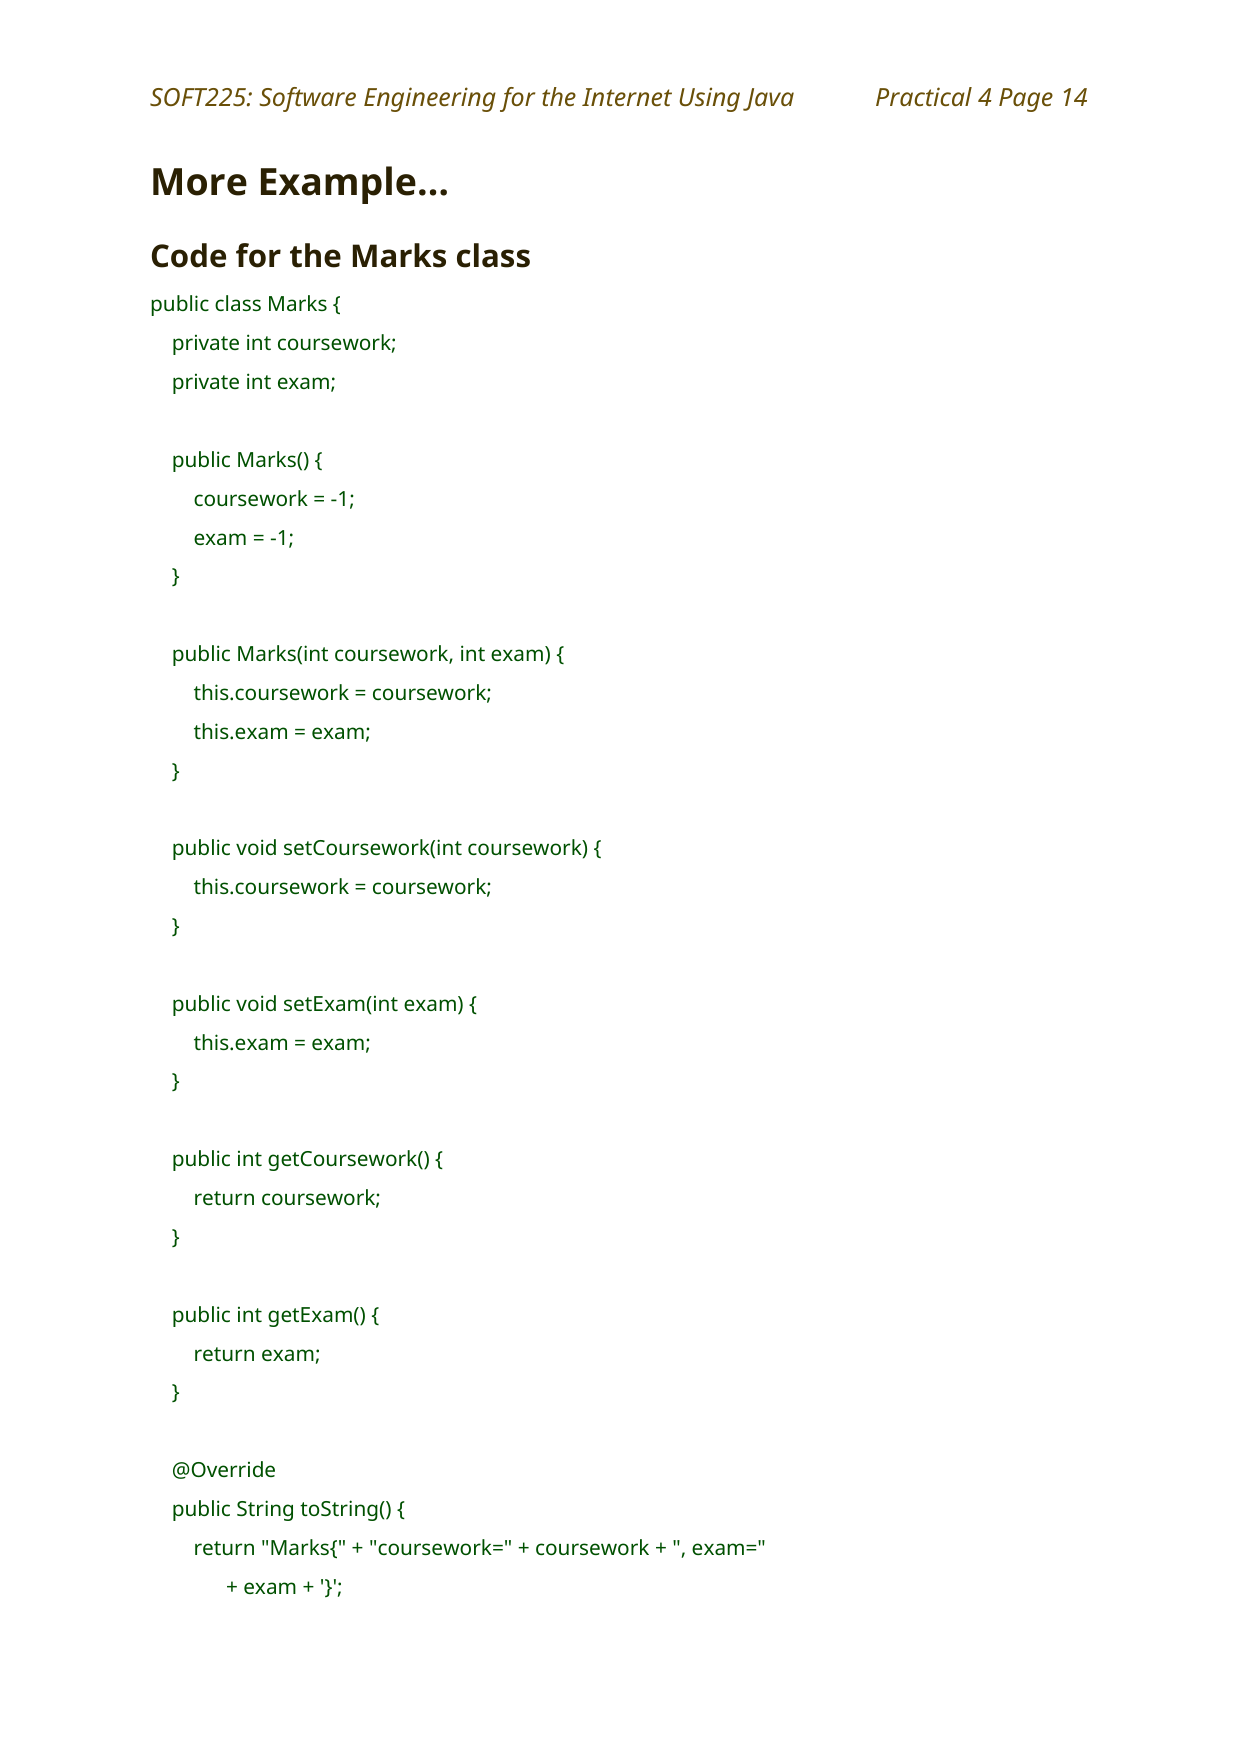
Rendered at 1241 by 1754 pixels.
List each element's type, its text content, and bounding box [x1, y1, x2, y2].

text return exam; [150, 1339, 1090, 1367]
text public Marks(int coursework, int exam) { [150, 639, 1090, 668]
text } [150, 1222, 1090, 1251]
text this.exam = exam; [150, 1028, 1090, 1056]
text } [150, 756, 1090, 784]
text } [150, 1377, 1090, 1406]
text public int getCoursework() { [150, 1144, 1090, 1173]
text private int exam; [150, 367, 1090, 396]
subtitle More Example… [150, 155, 1090, 206]
text this.coursework = coursework; [150, 678, 1090, 707]
text return "Marks{" + "coursework=" + coursework + ", exam=" [150, 1533, 1090, 1561]
text } [150, 911, 1090, 940]
text exam = -1; [150, 523, 1090, 551]
text private int coursework; [150, 328, 1090, 357]
text public Marks() { [150, 445, 1090, 473]
text return coursework; [150, 1183, 1090, 1212]
text @Override [150, 1455, 1090, 1484]
text } [150, 562, 1090, 590]
text public class Marks { [150, 289, 1090, 318]
text public int getExam() { [150, 1300, 1090, 1328]
subtitle Code for the Marks class [150, 234, 1090, 277]
text coursework = -1; [150, 484, 1090, 512]
text public String toString() { [150, 1494, 1090, 1522]
text this.coursework = coursework; [150, 872, 1090, 901]
text public void setExam(int exam) { [150, 989, 1090, 1017]
text public void setCoursework(int coursework) { [150, 833, 1090, 862]
text this.exam = exam; [150, 717, 1090, 745]
text + exam + '}'; [150, 1572, 1090, 1600]
text } [150, 1067, 1090, 1095]
